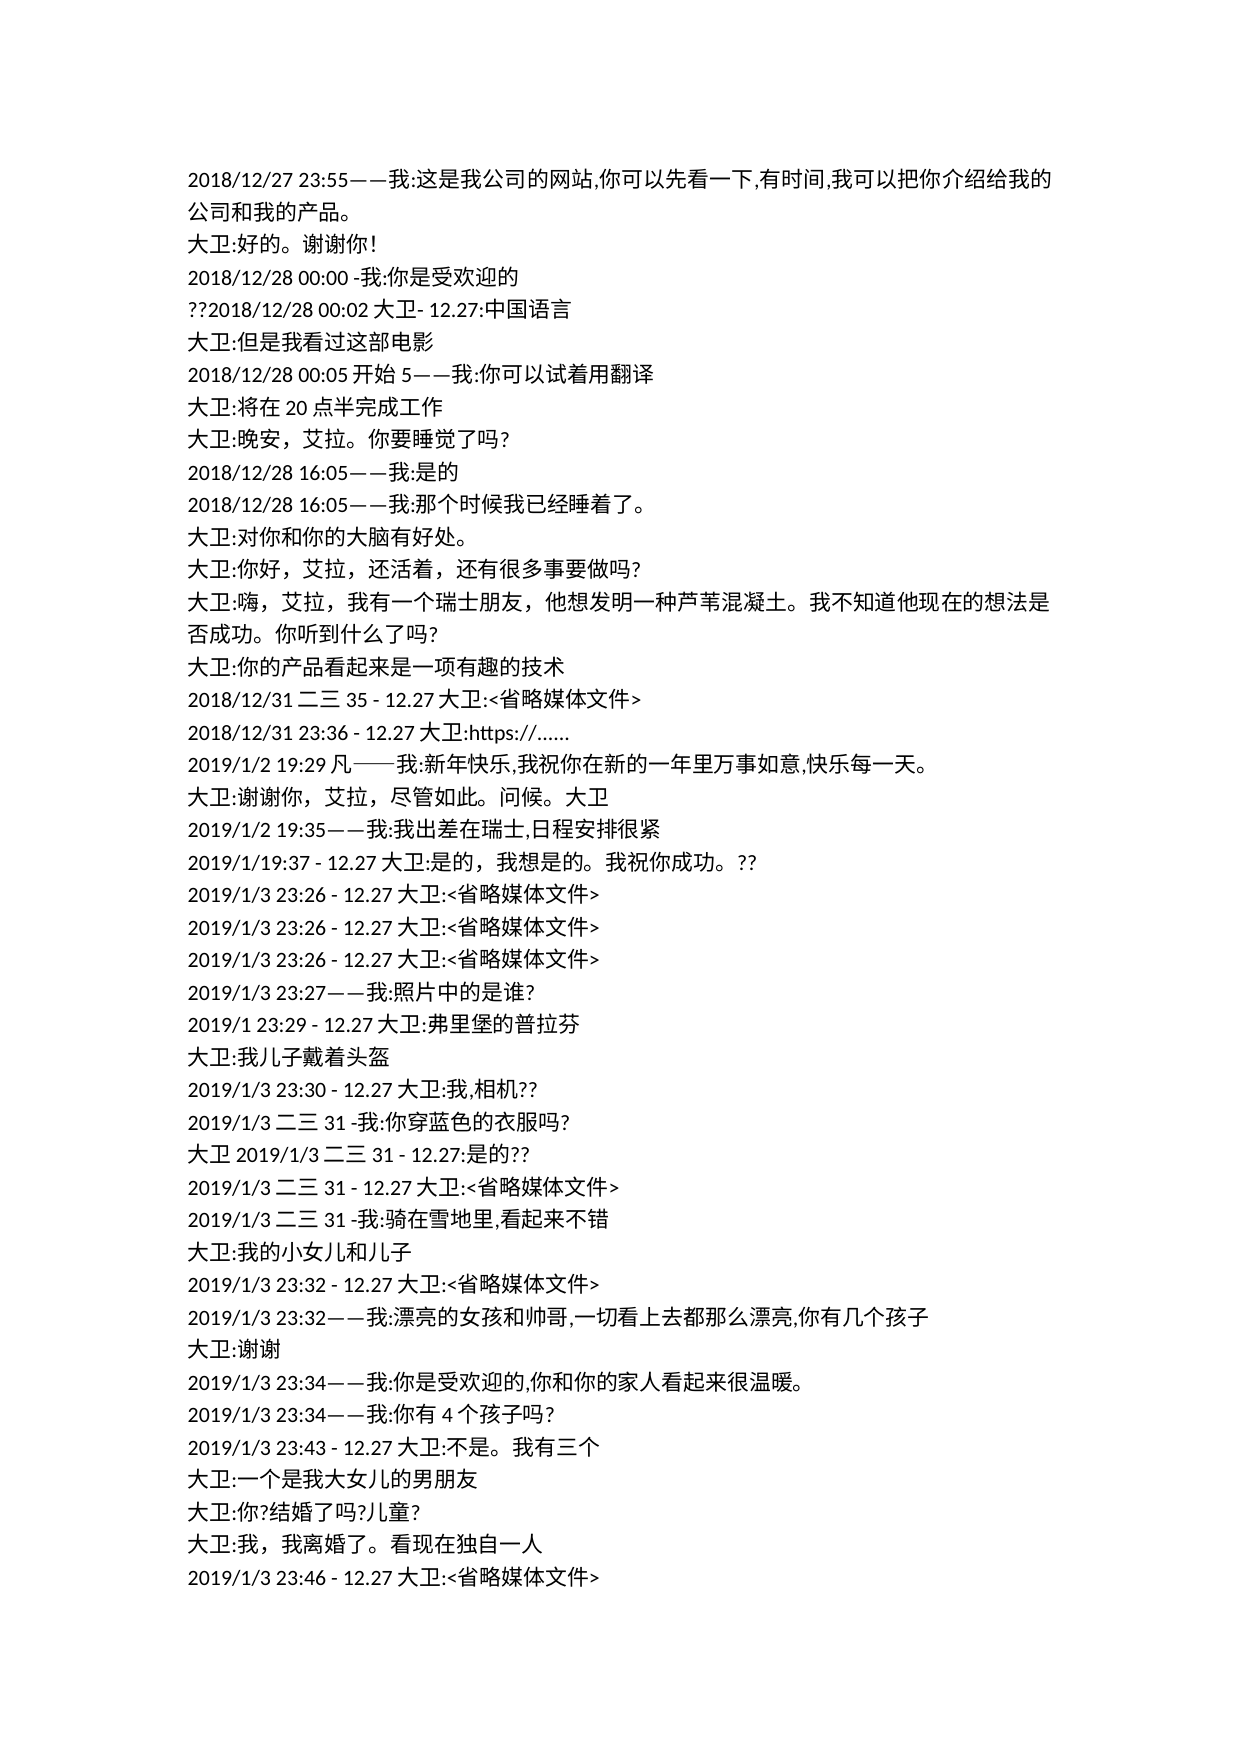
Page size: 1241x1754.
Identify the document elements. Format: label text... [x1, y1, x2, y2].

text 2019/1/3 23:32 - 12.27大卫:<省略媒体文件> [187, 1267, 1053, 1299]
text 2019/1/3 23:34——我:你是受欢迎的,你和你的家人看起来很温暖。 [187, 1364, 1053, 1397]
text 大卫:但是我看过这部电影 [187, 324, 1053, 357]
text 2019/1/3 23:34——我:你有4个孩子吗? [187, 1397, 1053, 1429]
text 2018/12/28 00:00 -我:你是受欢迎的 [187, 259, 1053, 292]
text 2019/1/3 23:26 - 12.27大卫:<省略媒体文件> [187, 877, 1053, 909]
text 2019/1/3二三31 -我:你穿蓝色的衣服吗? [187, 1104, 1053, 1137]
text 大卫:对你和你的大脑有好处。 [187, 519, 1053, 552]
text 2018/12/28 16:05——我:那个时候我已经睡着了。 [187, 487, 1053, 519]
text 2019/1/3二三31 -我:骑在雪地里,看起来不错 [187, 1202, 1053, 1234]
text 大卫:你?结婚了吗?儿童? [187, 1494, 1053, 1527]
text 2019/1/3 23:30 - 12.27大卫:我,相机?? [187, 1072, 1053, 1104]
text 大卫:嗨，艾拉，我有一个瑞士朋友，他想发明一种芦苇混凝土。我不知道他现在的想法是否成功。你听到什么了吗? [187, 584, 1053, 649]
text ??2018/12/28 00:02大卫- 12.27:中国语言 [187, 292, 1053, 324]
text 2019/1/3二三31 - 12.27大卫:<省略媒体文件> [187, 1169, 1053, 1202]
text 2018/12/27 23:55——我:这是我公司的网站,你可以先看一下,有时间,我可以把你介绍给我的公司和我的产品。 [187, 162, 1053, 227]
text 2018/12/28 16:05——我:是的 [187, 454, 1053, 487]
text 2019/1/2 19:35——我:我出差在瑞士,日程安排很紧 [187, 812, 1053, 844]
text 大卫:将在20点半完成工作 [187, 389, 1053, 422]
text 大卫:我的小女儿和儿子 [187, 1234, 1053, 1267]
text 2019/1/3 23:46 - 12.27大卫:<省略媒体文件> [187, 1559, 1053, 1592]
text 大卫2019/1/3二三31 - 12.27:是的?? [187, 1137, 1053, 1169]
text 2019/1/3 23:32——我:漂亮的女孩和帅哥,一切看上去都那么漂亮,你有几个孩子 [187, 1299, 1053, 1332]
text 2019/1/3 23:27——我:照片中的是谁? [187, 974, 1053, 1007]
text 大卫:谢谢你，艾拉，尽管如此。问候。大卫 [187, 779, 1053, 812]
text 大卫:好的。谢谢你！ [187, 227, 1053, 259]
text 2019/1/2 19:29凡——我:新年快乐,我祝你在新的一年里万事如意,快乐每一天。 [187, 747, 1053, 779]
text 2019/1/3 23:43 - 12.27大卫:不是。我有三个 [187, 1429, 1053, 1462]
text 2018/12/28 00:05开始5——我:你可以试着用翻译 [187, 357, 1053, 389]
text 2019/1 23:29 - 12.27大卫:弗里堡的普拉芬 [187, 1007, 1053, 1039]
text 2019/1/19:37 - 12.27大卫:是的，我想是的。我祝你成功。?? [187, 844, 1053, 877]
text 2019/1/3 23:26 - 12.27大卫:<省略媒体文件> [187, 909, 1053, 942]
text 大卫:晚安，艾拉。你要睡觉了吗? [187, 422, 1053, 454]
text 2018/12/31二三35 - 12.27大卫:<省略媒体文件> [187, 682, 1053, 714]
text 大卫:你的产品看起来是一项有趣的技术 [187, 649, 1053, 682]
text 大卫:一个是我大女儿的男朋友 [187, 1462, 1053, 1494]
text 大卫:我，我离婚了。看现在独自一人 [187, 1527, 1053, 1559]
text 2018/12/31 23:36 - 12.27大卫:https://...... [187, 714, 1053, 747]
text 大卫:谢谢 [187, 1332, 1053, 1364]
text 2019/1/3 23:26 - 12.27大卫:<省略媒体文件> [187, 942, 1053, 974]
text 大卫:你好，艾拉，还活着，还有很多事要做吗? [187, 552, 1053, 584]
text 大卫:我儿子戴着头盔 [187, 1039, 1053, 1072]
